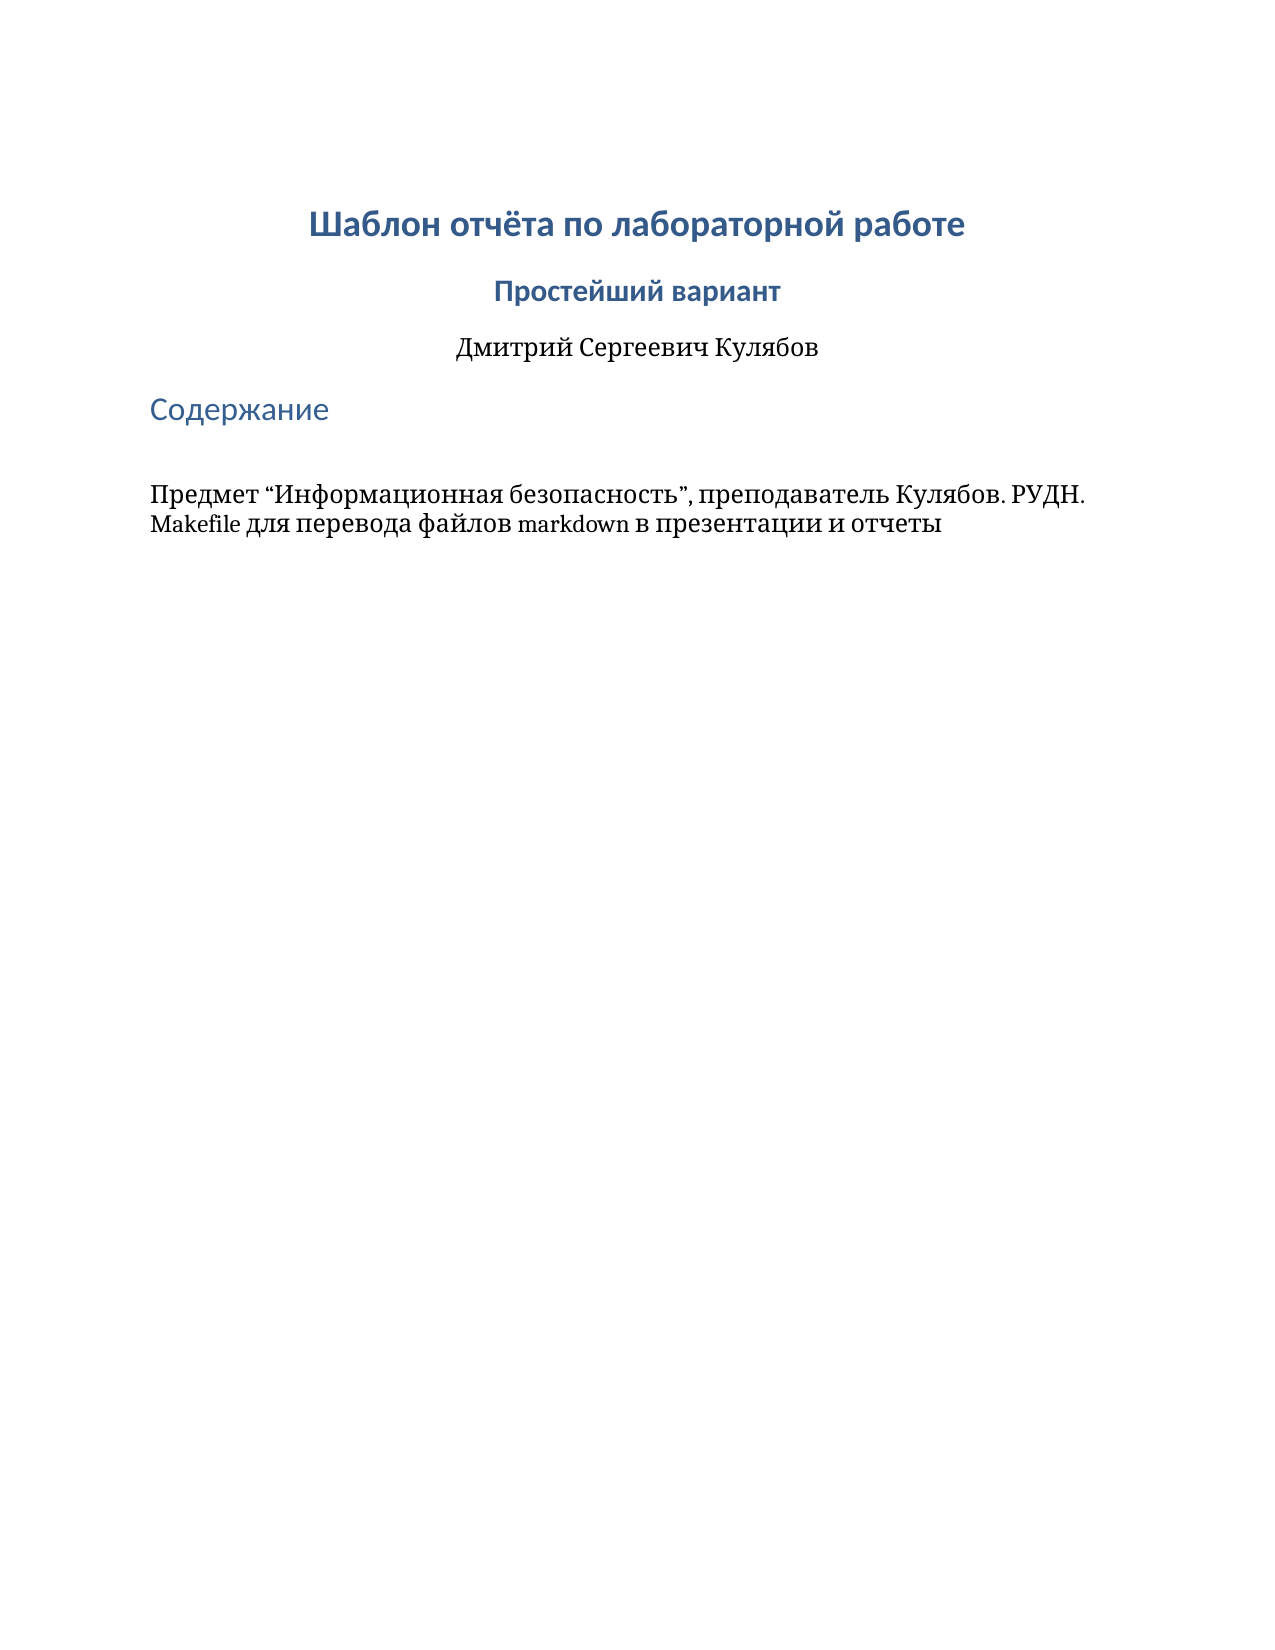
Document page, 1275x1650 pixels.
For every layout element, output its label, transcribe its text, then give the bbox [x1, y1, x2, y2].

title Шаблон отчёта по лабораторной работе [150, 200, 1125, 246]
text Дмитрий Сергеевич Кулябов [150, 334, 1125, 363]
subtitle Простейший вариант [150, 271, 1125, 309]
text Предмет “Информационная безопасность”, преподаватель Кулябов. РУДН. Makefile для перевода файлов markdown в презентации и отчеты [150, 481, 1125, 539]
